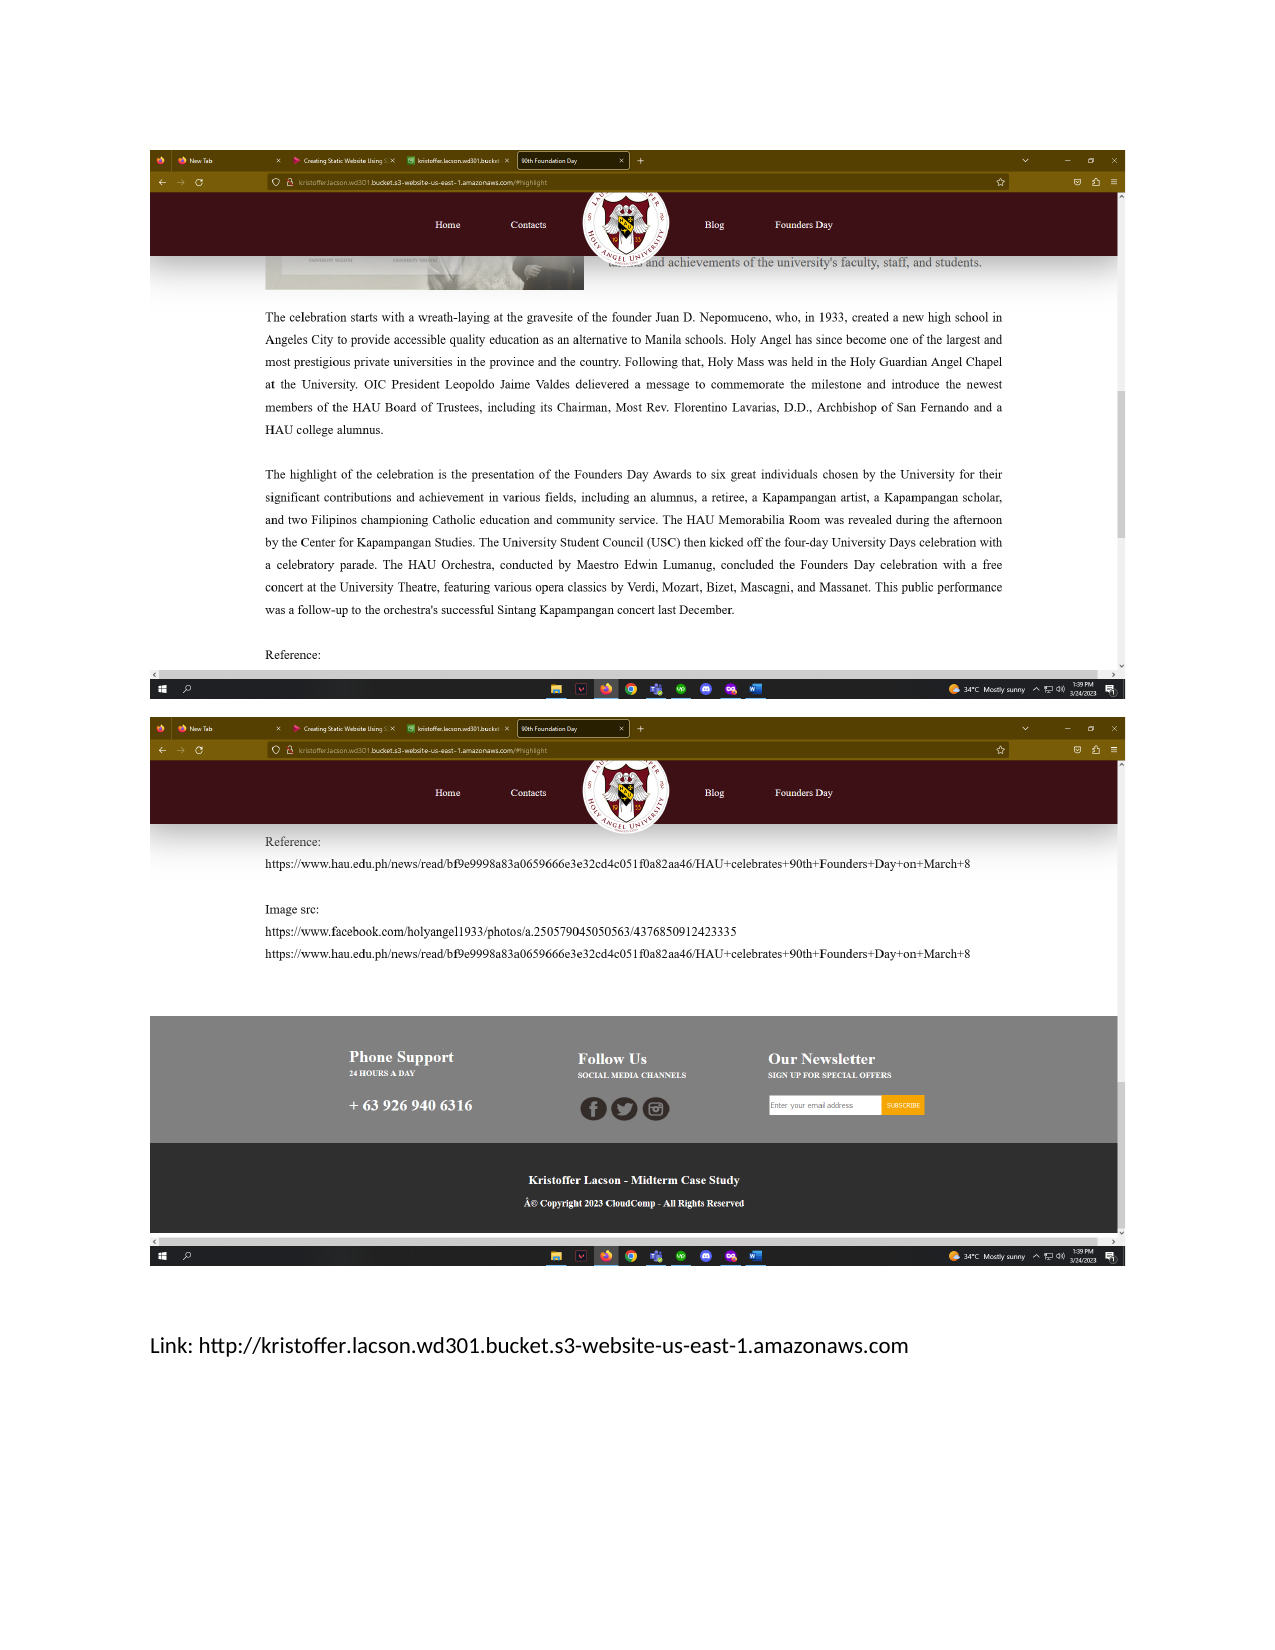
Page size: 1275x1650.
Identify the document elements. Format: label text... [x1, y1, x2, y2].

picture [150, 150, 1125, 699]
picture [150, 717, 1125, 1266]
text Link: http://kristoffer.lacson.wd301.bucket.s3-website-us-east-1.amazonaws.com [150, 1331, 1125, 1359]
